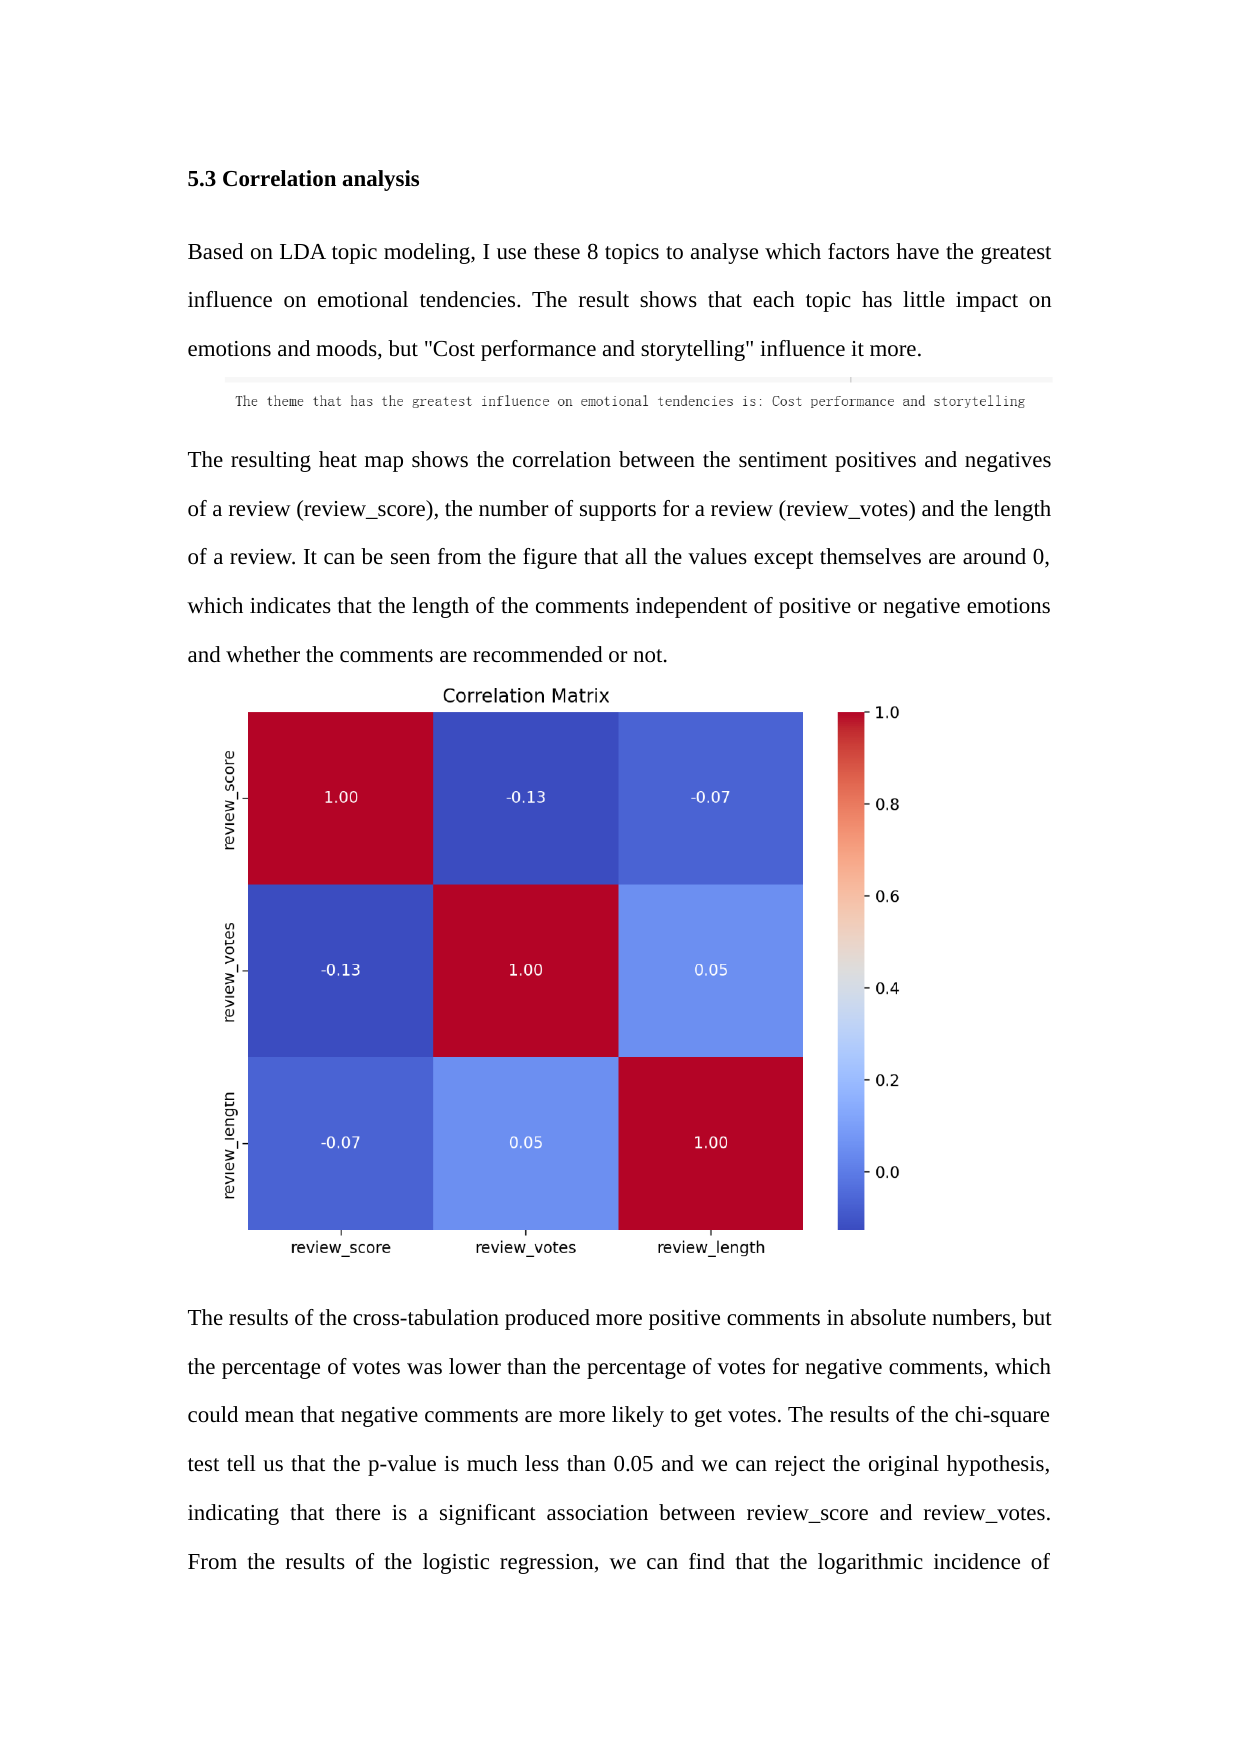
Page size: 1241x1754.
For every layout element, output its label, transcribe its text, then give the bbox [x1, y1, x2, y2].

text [187, 1301, 1053, 1577]
text Based on LDA topic modeling, I use these 8 topics to analyse which factors have the greatest influence on emotional tendencies. The result shows that each topic has little impact on emotions and moods, but "Cost performance and storytelling" influence it more. [187, 235, 1053, 365]
picture [224, 377, 1053, 424]
subtitle 5.3 Correlation analysis [187, 162, 1053, 194]
picture [224, 683, 914, 1270]
text The resulting heat map shows the correlation between the sentiment positives and negatives of a review (review_score), the number of supports for a review (review_votes) and the length of a review. It can be seen from the figure that all the values except themselves are around 0, which indicates that the length of the comments independent of positive or negative emotions and whether the comments are recommended or not. [187, 443, 1053, 670]
